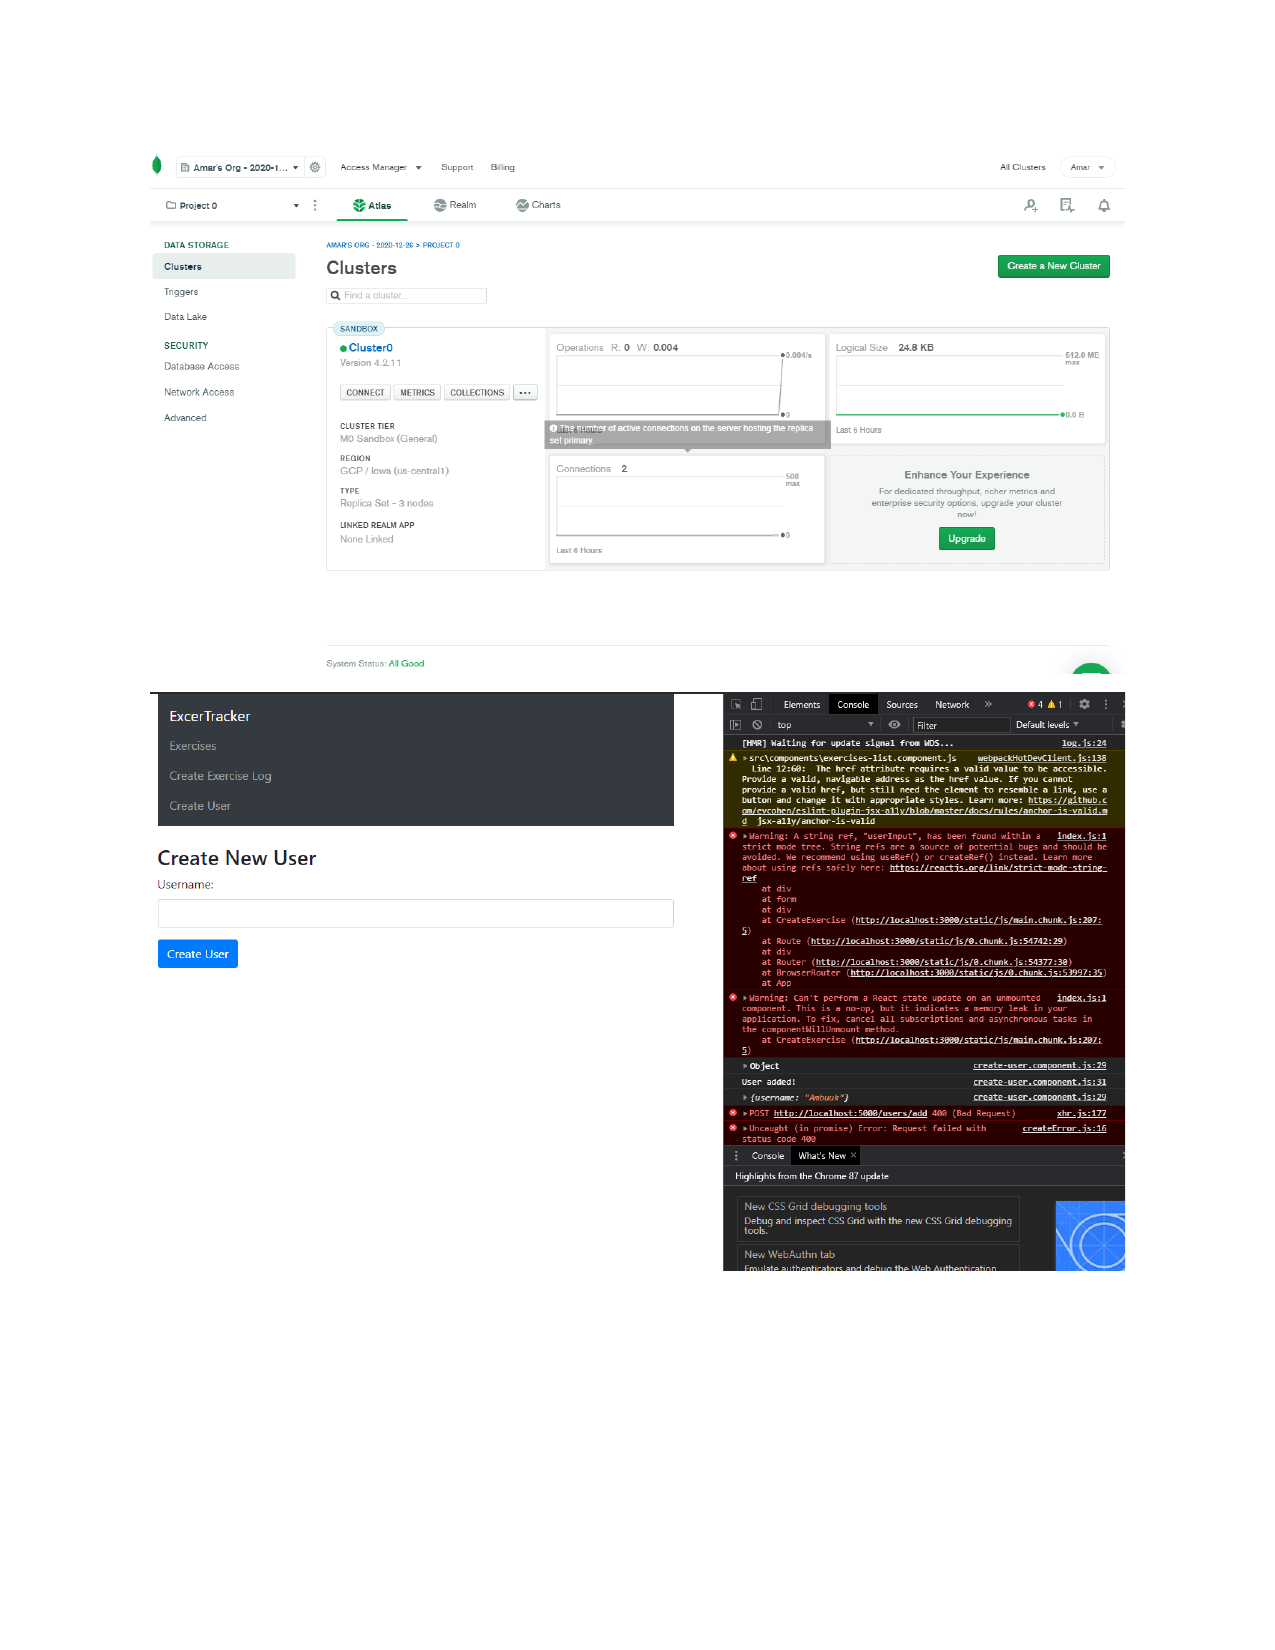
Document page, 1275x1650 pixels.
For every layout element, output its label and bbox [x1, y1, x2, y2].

picture [150, 692, 1125, 1271]
picture [150, 150, 1125, 674]
